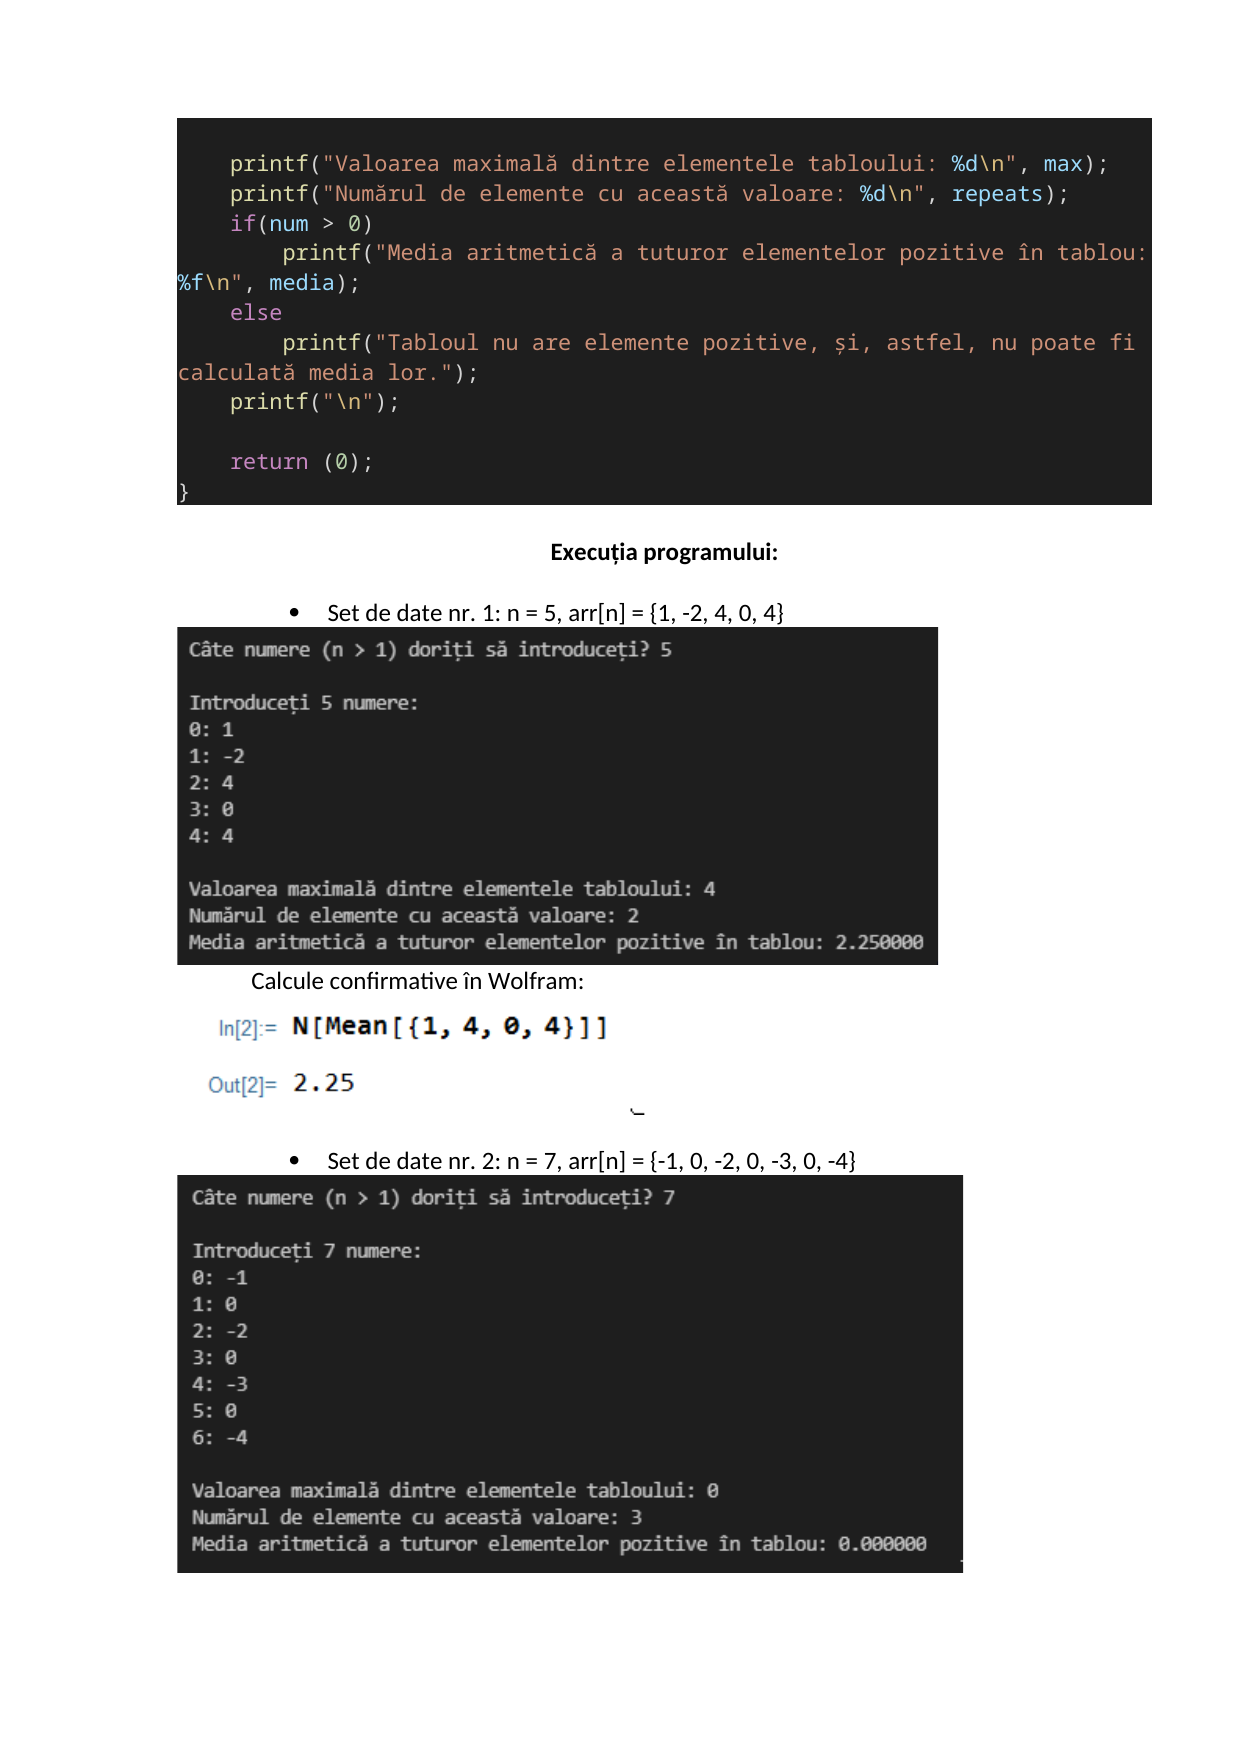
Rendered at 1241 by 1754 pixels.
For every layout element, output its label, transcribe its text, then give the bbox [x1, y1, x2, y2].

text else [177, 297, 1152, 327]
picture [177, 1175, 964, 1573]
list Set de date nr. 1: n = 5, arr[n] = {1, -2, 4, 0, 4} [290, 597, 1152, 627]
text printf("Tabloul nu are elemente pozitive, și, astfel, nu poate fi calculată media lor."); [177, 327, 1152, 386]
picture [177, 627, 939, 965]
list Set de date nr. 2: n = 7, arr[n] = {-1, 0, -2, 0, -3, 0, -4} [290, 1145, 1152, 1175]
text Execuția programului: [177, 536, 1152, 566]
text Calcule confirmative în Wolfram: [177, 965, 1152, 996]
text printf("Media aritmetică a tuturor elementelor pozitive în tablou: %f\n", media); [177, 237, 1152, 297]
text return (0); [177, 446, 1152, 476]
text printf("Valoarea maximală dintre elementele tabloului: %d\n", max); [177, 148, 1152, 178]
text } [177, 476, 1152, 505]
picture [177, 995, 645, 1115]
text printf("\n"); [177, 386, 1152, 416]
text printf("Numărul de elemente cu această valoare: %d\n", repeats); [177, 178, 1152, 207]
text if(num > 0) [177, 207, 1152, 237]
